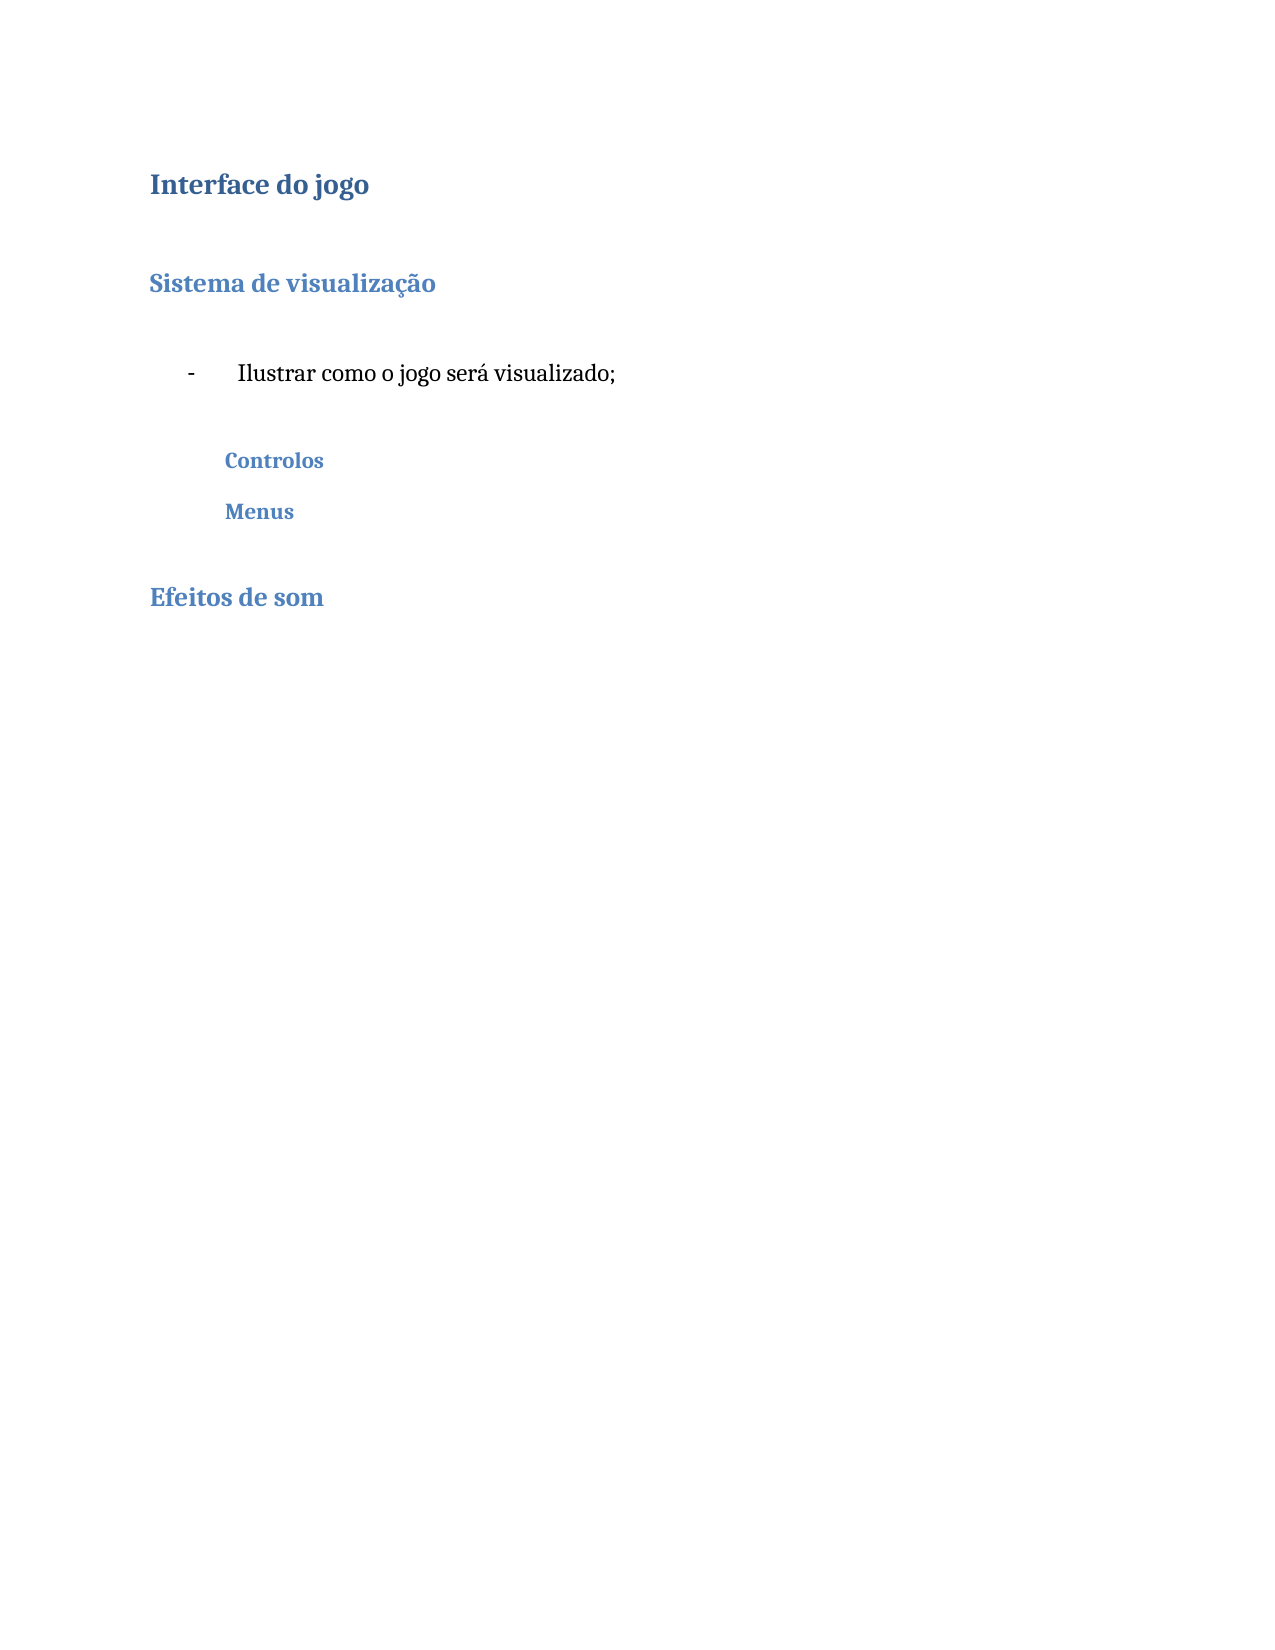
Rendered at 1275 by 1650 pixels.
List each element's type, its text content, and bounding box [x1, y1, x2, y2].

subtitle Controlos [225, 448, 1125, 474]
subtitle Menus [225, 499, 1125, 525]
subtitle Sistema de visualização [150, 268, 1125, 299]
subtitle Efeitos de som [150, 582, 1125, 613]
subtitle Interface do jogo [150, 168, 1125, 202]
list Ilustrar como o jogo será visualizado; [187, 357, 1125, 388]
